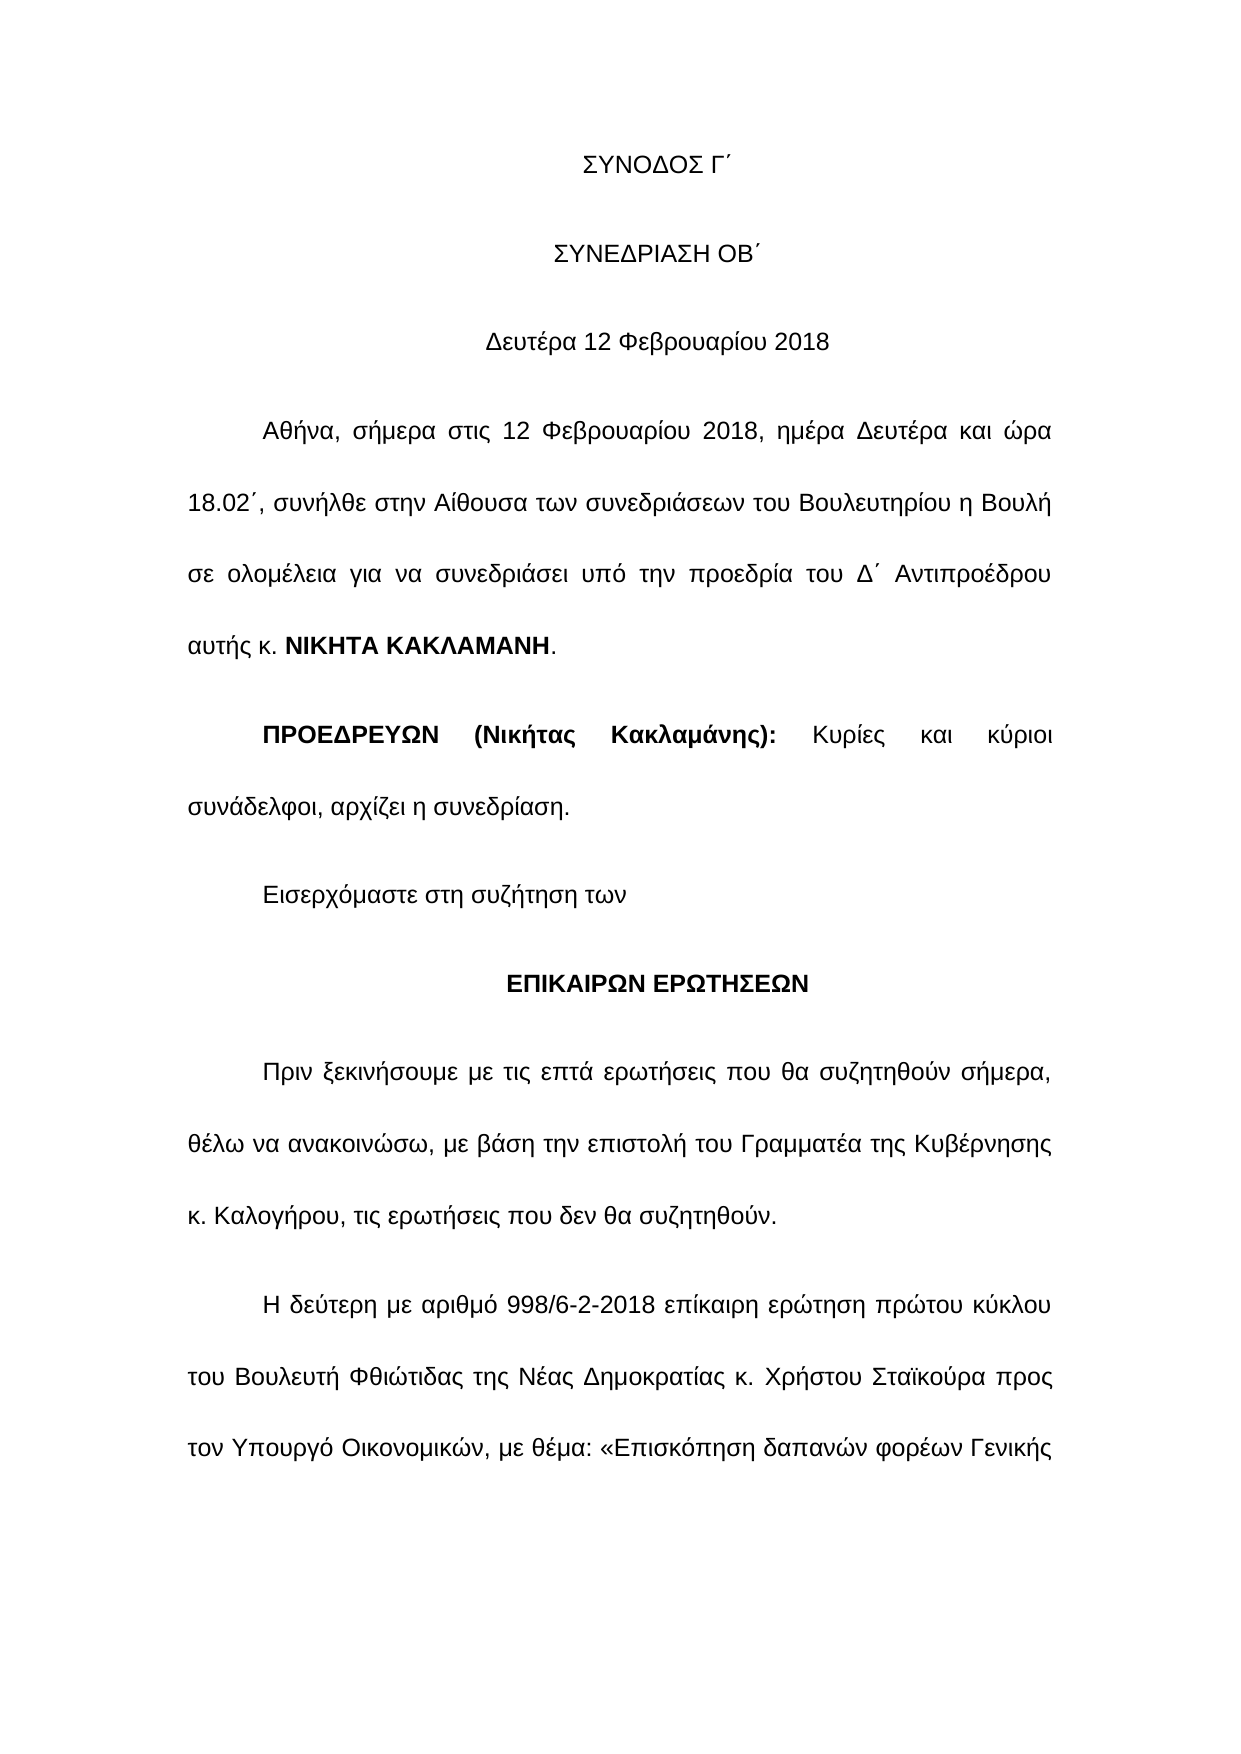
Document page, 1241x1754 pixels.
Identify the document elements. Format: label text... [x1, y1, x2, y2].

text ΕΠΙΚΑΙΡΩΝ ΕΡΩΤΗΣΕΩΝ [187, 969, 1053, 997]
text Πριν ξεκινήσουμε με τις επτά ερωτήσεις που θα συζητηθούν σήμερα, θέλω να ανακοινώσω, με βάση την επιστολή του Γραμματέα της Κυβέρνησης κ. Καλογήρου, τις ερωτήσεις που δεν θα συζητηθούν. [187, 1057, 1053, 1230]
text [187, 1289, 1053, 1462]
text ΣΥΝΕΔΡΙΑΣΗ ΟΒ΄ [187, 238, 1053, 267]
text Δευτέρα 12 Φεβρουαρίου 2018 [187, 327, 1053, 356]
text ΣΥΝΟΔΟΣ Γ΄ [187, 150, 1053, 179]
text Εισερχόμαστε στη συζήτηση των [187, 880, 1053, 909]
text ΠΡΟΕΔΡΕΥΩΝ (Νικήτας Κακλαμάνης): Κυρίες και κύριοι συνάδελφοι, αρχίζει η συνεδρίαση. [187, 720, 1053, 820]
text Αθήνα, σήμερα στις 12 Φεβρουαρίου 2018, ημέρα Δευτέρα και ώρα 18.02΄, συνήλθε στην Αίθουσα των συνεδριάσεων του Βουλευτηρίου η Βουλή σε ολομέλεια για να συνεδριάσει υπό την προεδρία του Δ΄ Αντιπροέδρου αυτής κ. ΝΙΚΗΤΑ ΚΑΚΛΑΜΑΝΗ. [187, 416, 1053, 660]
